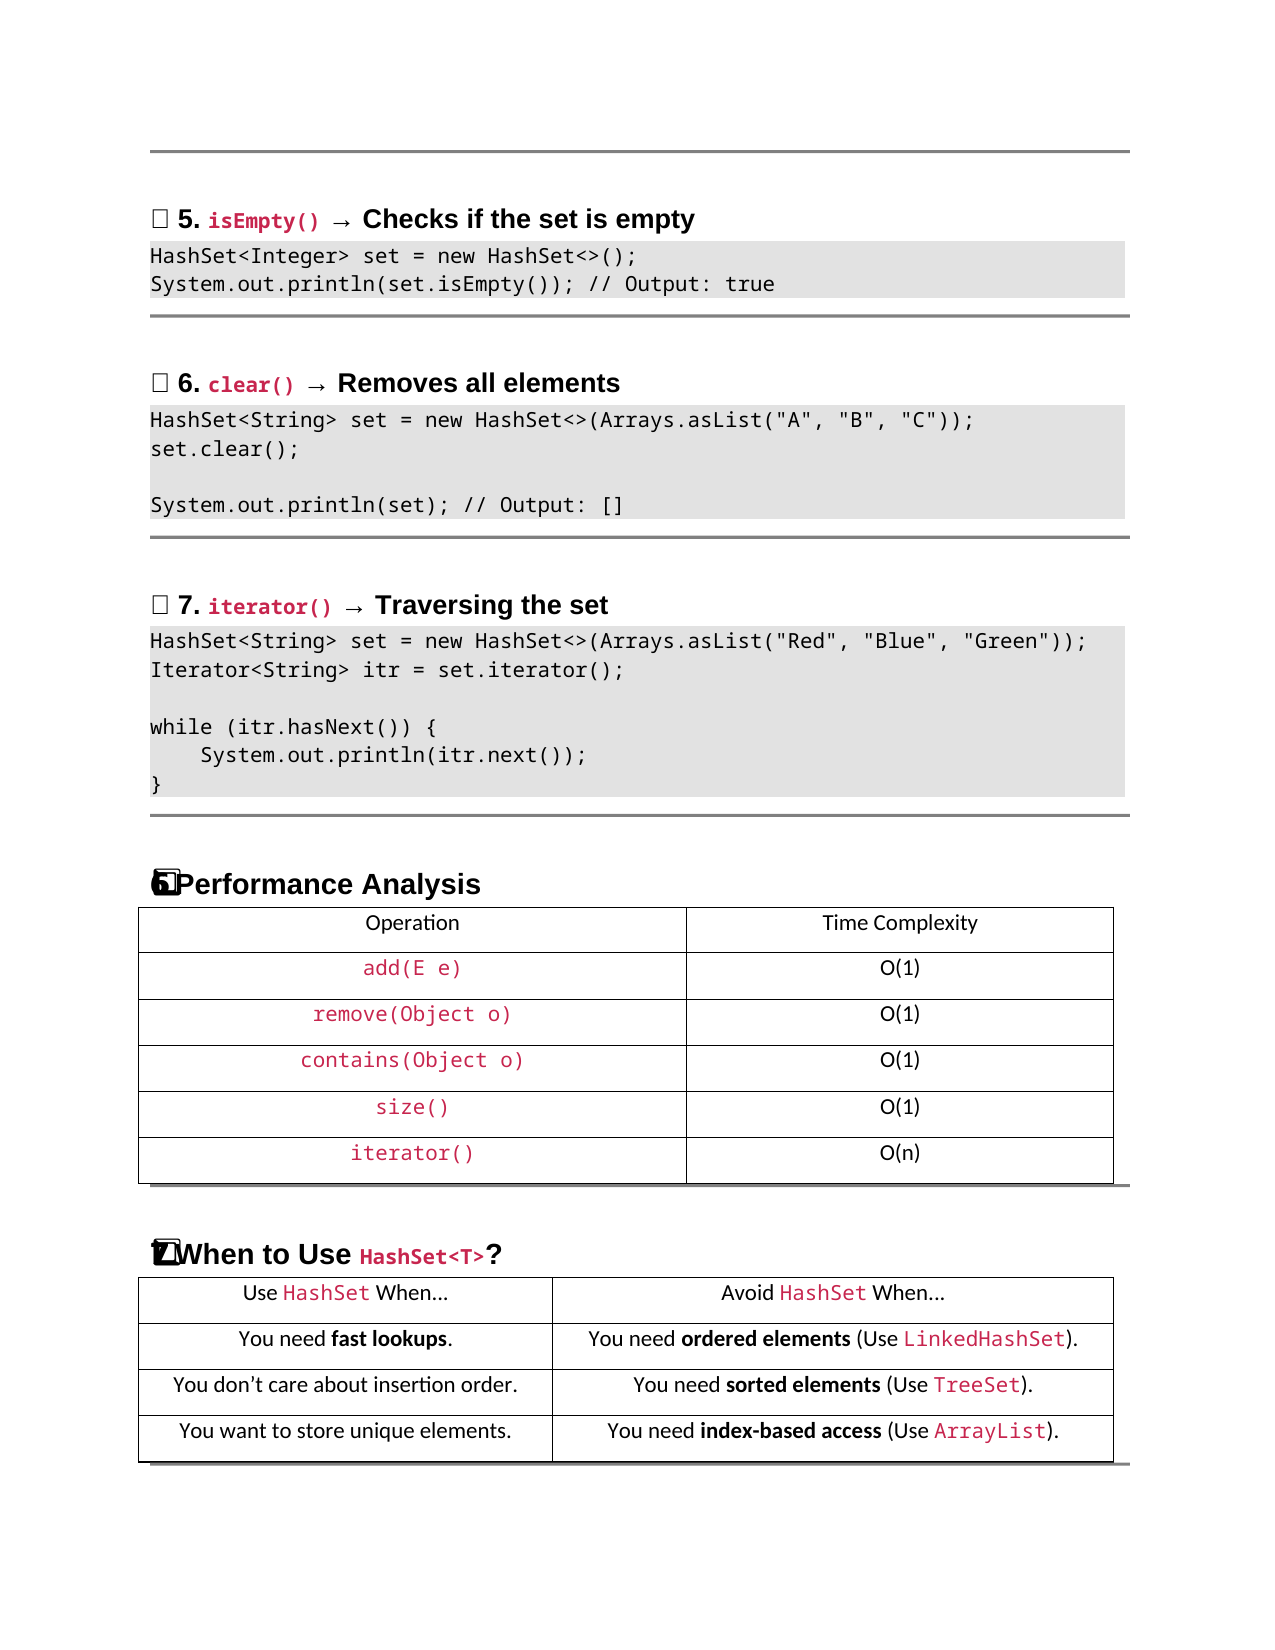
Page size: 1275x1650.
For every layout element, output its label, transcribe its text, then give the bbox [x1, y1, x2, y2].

subtitle 📍 5. isEmpty() → Checks if the set is empty [150, 203, 1125, 234]
subtitle 6️⃣ Performance Analysis [150, 867, 1125, 900]
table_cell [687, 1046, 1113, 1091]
text HashSet<String> set = new HashSet<>(Arrays.asList("Red", "Blue", "Green")); Iterator<String> itr = set.iterator(); while (itr.hasNext()) { System.out.println(itr.next()); } [150, 626, 1125, 797]
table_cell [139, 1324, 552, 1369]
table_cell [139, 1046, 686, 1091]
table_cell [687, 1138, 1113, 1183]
subtitle 📍 7. iterator() → Traversing the set [150, 589, 1125, 620]
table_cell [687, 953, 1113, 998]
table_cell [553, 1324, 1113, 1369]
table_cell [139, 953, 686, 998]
subtitle 7️⃣ When to Use HashSet<T>? [150, 1237, 1125, 1271]
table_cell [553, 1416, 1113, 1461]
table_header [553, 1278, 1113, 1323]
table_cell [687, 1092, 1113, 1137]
text HashSet<Integer> set = new HashSet<>(); System.out.println(set.isEmpty()); // Output: true [150, 241, 1125, 298]
subtitle 📍 6. clear() → Removes all elements [150, 367, 1125, 399]
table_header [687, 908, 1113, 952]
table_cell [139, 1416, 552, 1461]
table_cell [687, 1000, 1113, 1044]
text HashSet<String> set = new HashSet<>(Arrays.asList("A", "B", "C")); set.clear(); System.out.println(set); // Output: [] [150, 405, 1125, 519]
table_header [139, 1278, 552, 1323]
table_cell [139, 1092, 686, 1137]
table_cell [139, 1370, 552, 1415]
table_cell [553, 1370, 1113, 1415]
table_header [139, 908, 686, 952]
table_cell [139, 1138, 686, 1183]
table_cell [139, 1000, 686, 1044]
